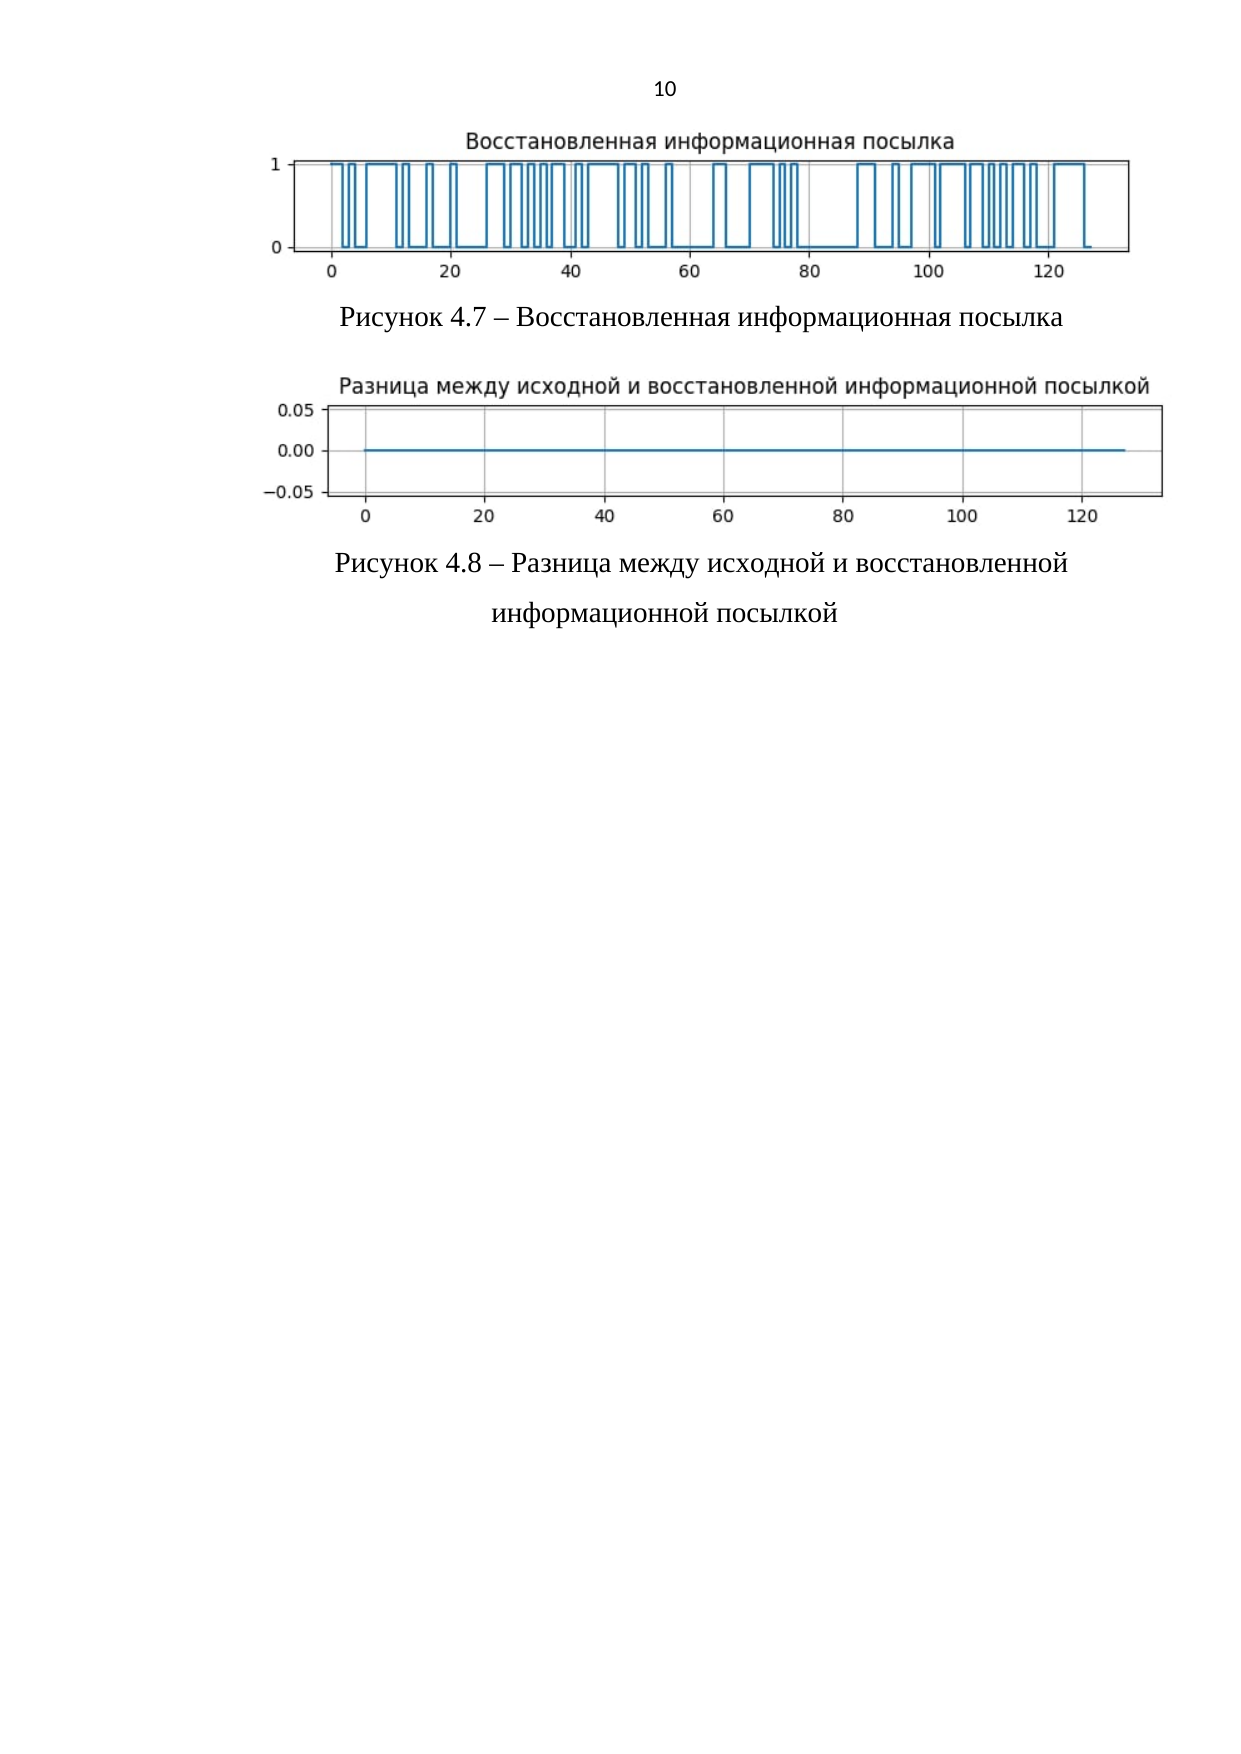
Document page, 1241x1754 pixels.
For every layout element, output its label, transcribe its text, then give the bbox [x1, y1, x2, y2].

picture [251, 365, 1193, 531]
text Рисунок 4.8 – Разница между исходной и восстановленной информационной посылкой [177, 545, 1152, 628]
text Рисунок 4.7 – Восстановленная информационная посылка [177, 299, 1152, 332]
picture [251, 129, 1147, 285]
